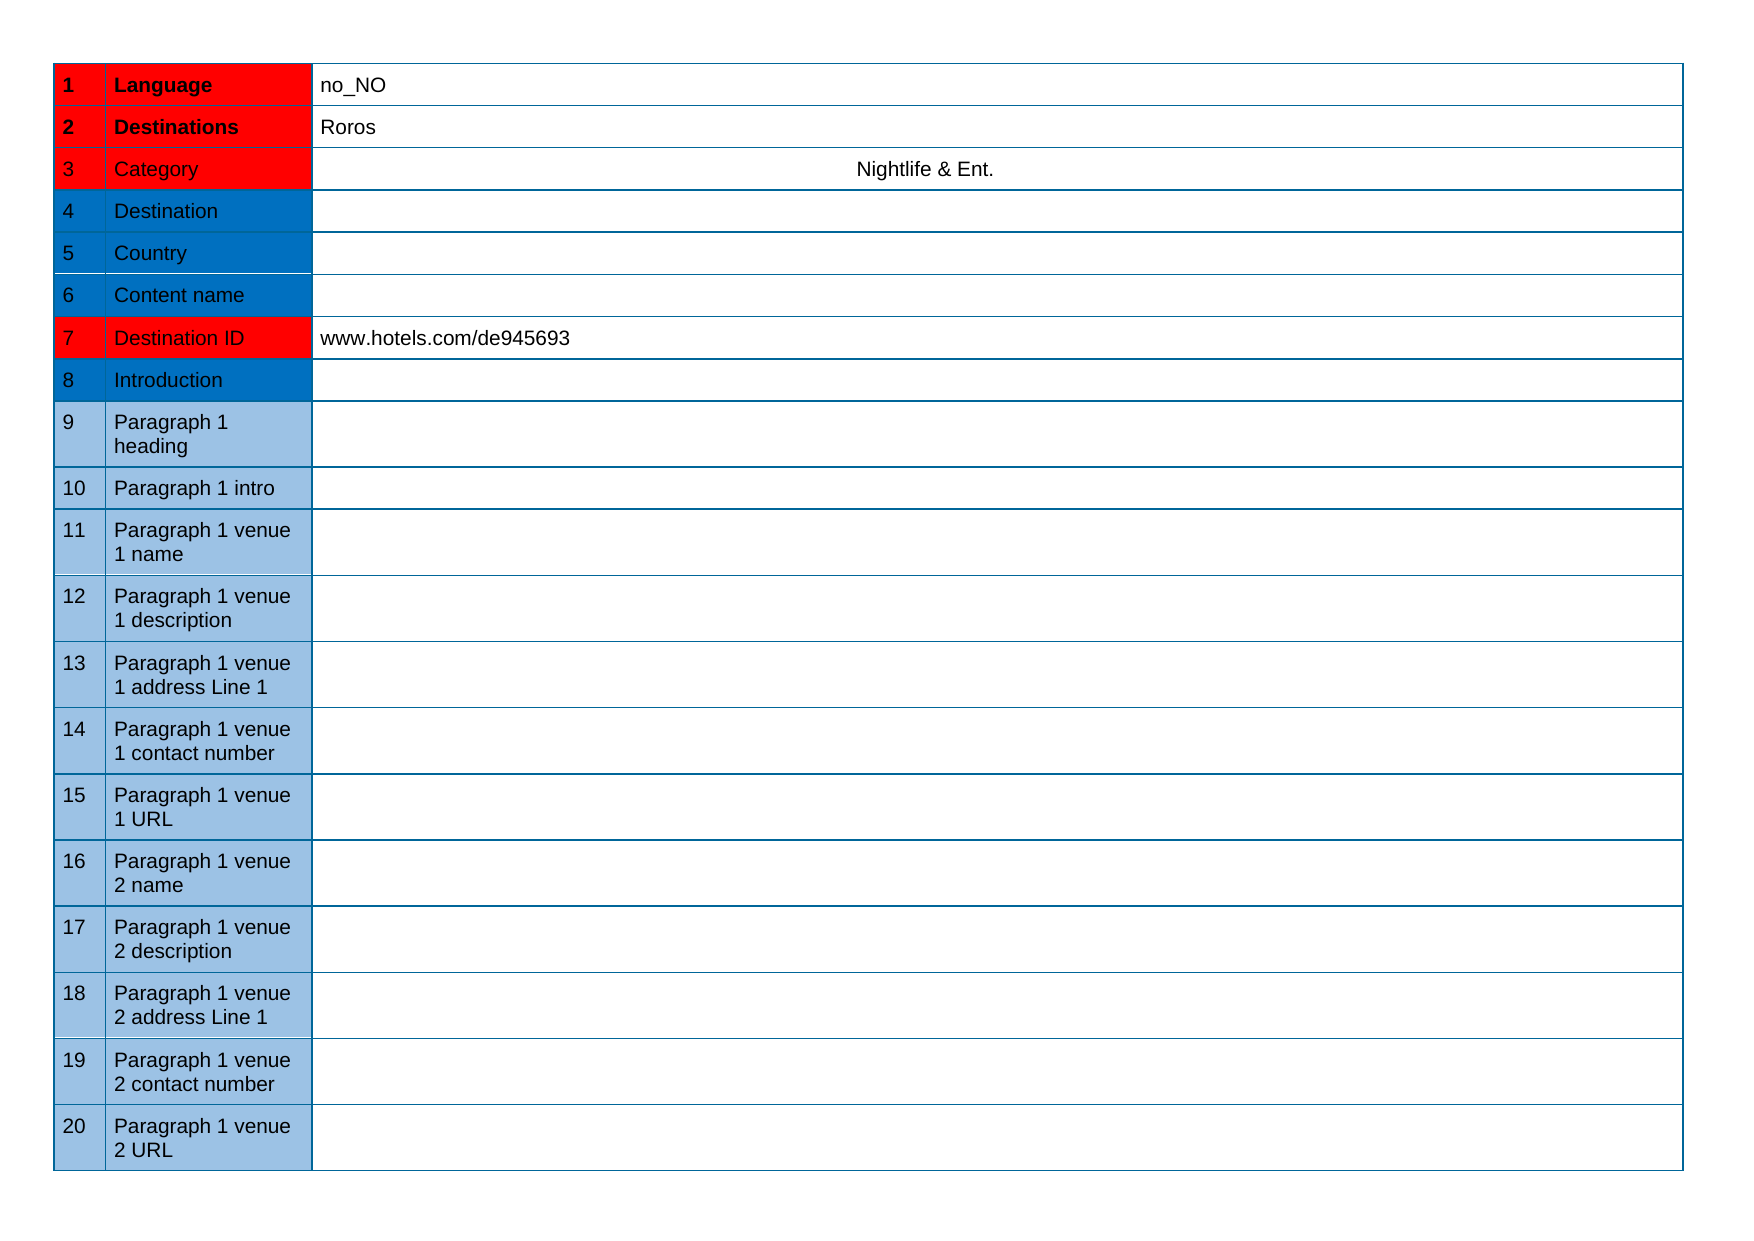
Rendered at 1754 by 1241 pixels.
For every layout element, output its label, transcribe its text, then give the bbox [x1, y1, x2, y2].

table_cell 20 [55, 1105, 105, 1170]
table_cell Paragraph 1 venue 2 address Line 1 [106, 973, 311, 1037]
table_cell [313, 642, 1682, 707]
table_cell Destination [106, 191, 311, 231]
table_cell Paragraph 1 venue 2 name [106, 841, 311, 905]
table_cell 3 [55, 148, 105, 189]
table_cell 7 [55, 317, 105, 358]
table_cell Destinations [106, 106, 311, 147]
table_cell Content name [106, 275, 311, 316]
table_cell 5 [55, 233, 105, 273]
table_cell [313, 510, 1682, 574]
table_cell Paragraph 1 venue 1 URL [106, 775, 311, 839]
table_cell [313, 708, 1682, 773]
table_header Language [106, 64, 311, 105]
table_cell [313, 360, 1682, 400]
table_cell www.hotels.com/de945693 [313, 317, 1682, 358]
table_header no_NO [313, 64, 1682, 105]
table_cell Nightlife & Ent. [313, 148, 1682, 189]
table_cell [313, 576, 1682, 641]
table_cell Destination ID [106, 317, 311, 358]
table_cell [313, 775, 1682, 839]
table_cell [313, 191, 1682, 231]
table_cell [313, 1105, 1682, 1170]
table_cell 18 [55, 973, 105, 1037]
table_cell [313, 275, 1682, 316]
table_cell [313, 973, 1682, 1037]
table_cell [313, 233, 1682, 273]
table_cell Country [106, 233, 311, 273]
table_cell [313, 468, 1682, 508]
table_cell [313, 841, 1682, 905]
table_cell 16 [55, 841, 105, 905]
table_cell Paragraph 1 venue 1 contact number [106, 708, 311, 773]
table_cell Roros [313, 106, 1682, 147]
table_cell Paragraph 1 venue 1 address Line 1 [106, 642, 311, 707]
table_cell Paragraph 1 venue 1 name [106, 510, 311, 574]
table_cell 6 [55, 275, 105, 316]
table_cell Introduction [106, 360, 311, 400]
table_cell 10 [55, 468, 105, 508]
table_cell 11 [55, 510, 105, 574]
table_cell 14 [55, 708, 105, 773]
table_cell Paragraph 1 venue 2 URL [106, 1105, 311, 1170]
table_cell Paragraph 1 venue 2 description [106, 907, 311, 971]
table_cell 4 [55, 191, 105, 231]
table_cell 13 [55, 642, 105, 707]
table_cell Paragraph 1 venue 2 contact number [106, 1039, 311, 1104]
table_cell 12 [55, 576, 105, 641]
table_header 1 [55, 64, 105, 105]
table_cell Paragraph 1 intro [106, 468, 311, 508]
table_cell 2 [55, 106, 105, 147]
table_cell 17 [55, 907, 105, 971]
table_cell Paragraph 1 venue 1 description [106, 576, 311, 641]
table_cell [313, 402, 1682, 466]
table_cell 9 [55, 402, 105, 466]
table_cell 8 [55, 360, 105, 400]
table_cell 15 [55, 775, 105, 839]
table_cell [313, 1039, 1682, 1104]
table_cell Paragraph 1 heading [106, 402, 311, 466]
table_cell Category [106, 148, 311, 189]
table_cell 19 [55, 1039, 105, 1104]
table_cell [313, 907, 1682, 971]
